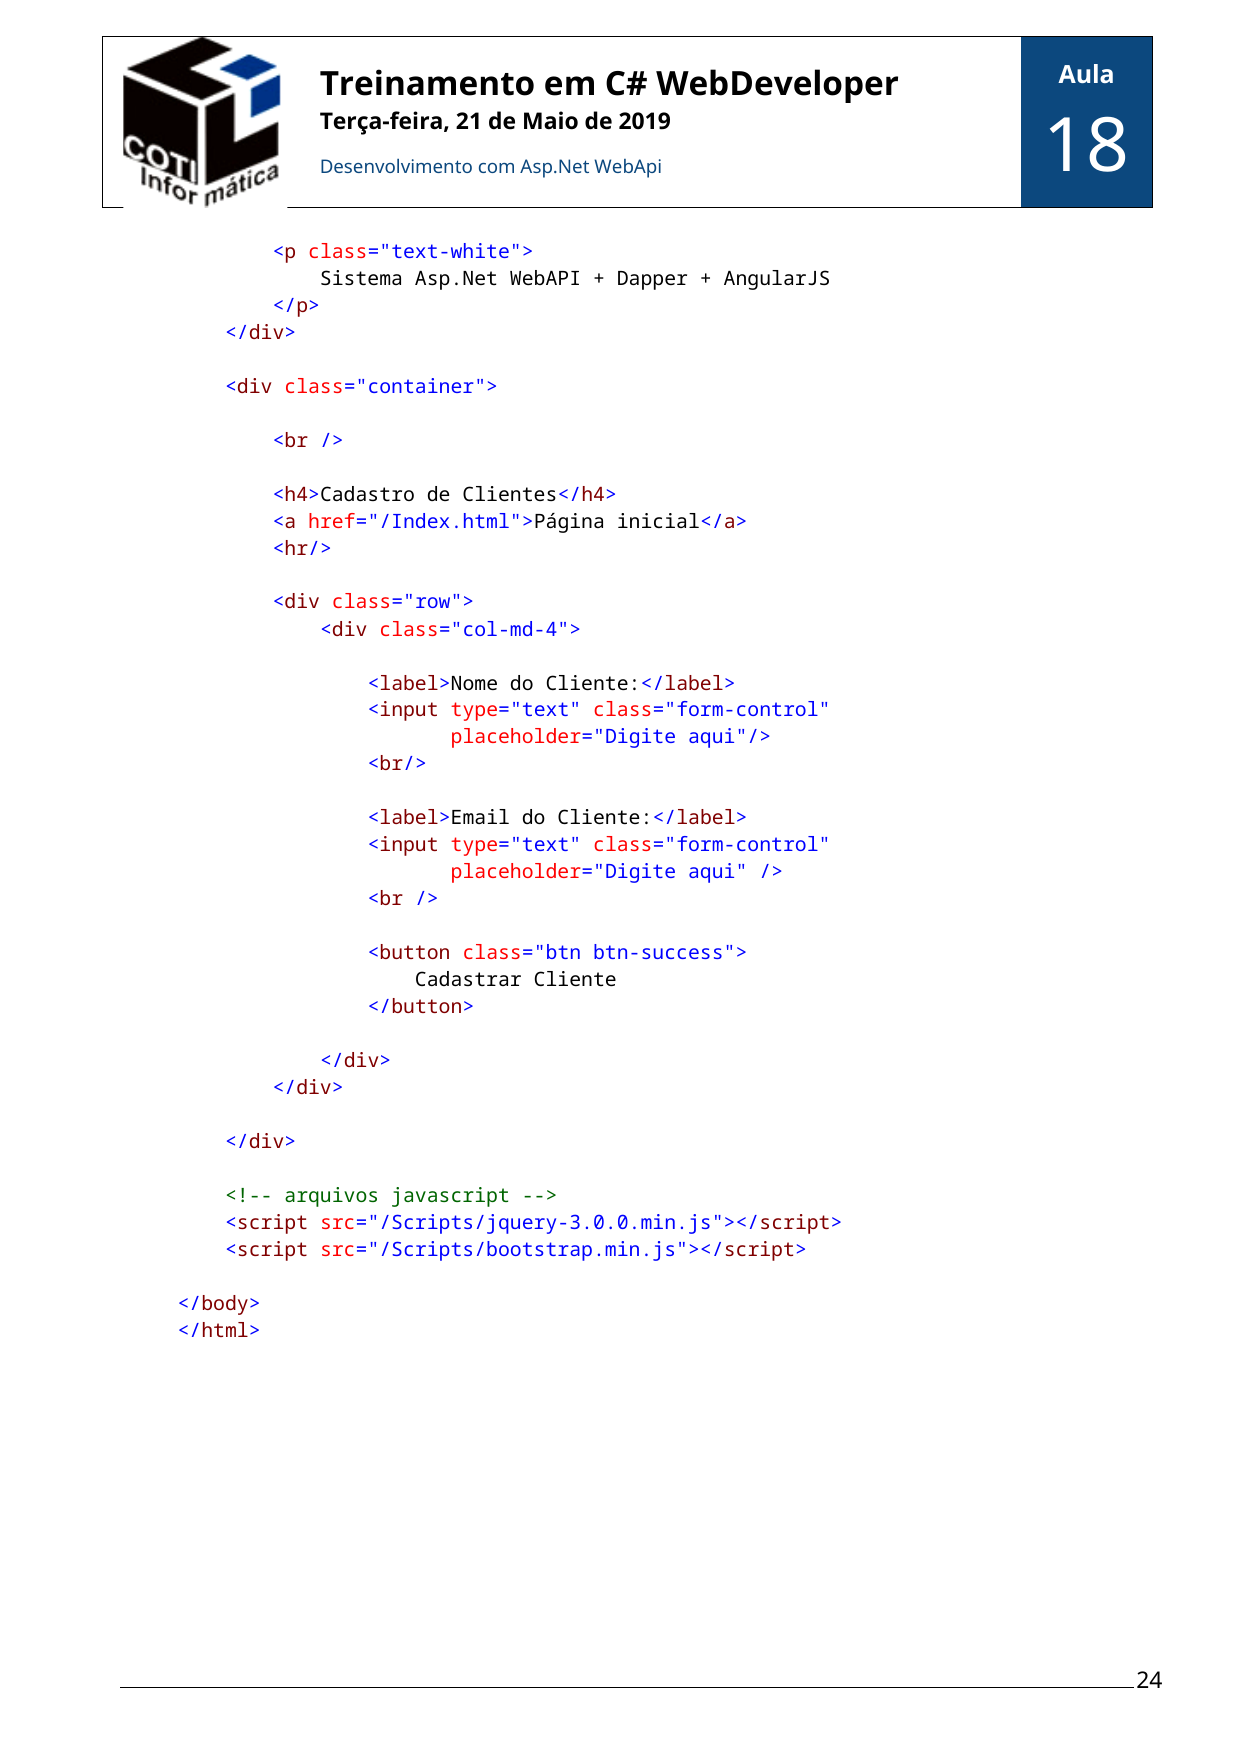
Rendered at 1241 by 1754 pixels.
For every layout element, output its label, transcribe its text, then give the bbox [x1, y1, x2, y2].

text </p> [177, 291, 1063, 318]
text <input type="text" class="form-control" [177, 696, 1063, 723]
text <div class="container"> [177, 372, 1063, 399]
text </div> [177, 1127, 1063, 1154]
text </div> [177, 318, 1063, 345]
text Sistema Asp.Net WebAPI + Dapper + AngularJS [177, 264, 1063, 291]
text <label>Email do Cliente:</label> [177, 804, 1063, 831]
text <br /> [177, 884, 1063, 912]
text <a href="/Index.html">Página inicial</a> [177, 507, 1063, 534]
text <hr/> [177, 534, 1063, 561]
text <button class="btn btn-success"> [177, 938, 1063, 966]
text <script src="/Scripts/jquery-3.0.0.min.js"></script> [177, 1208, 1063, 1235]
text </html> [177, 1316, 1063, 1343]
text placeholder="Digite aqui"/> [177, 723, 1063, 750]
text <br/> [177, 750, 1063, 777]
text placeholder="Digite aqui" /> [177, 858, 1063, 884]
text </body> [177, 1289, 1063, 1316]
text </button> [177, 992, 1063, 1019]
text Cadastrar Cliente [177, 966, 1063, 992]
text <script src="/Scripts/bootstrap.min.js"></script> [177, 1235, 1063, 1262]
text <br /> [177, 426, 1063, 453]
text <label>Nome do Cliente:</label> [177, 669, 1063, 696]
text <h4>Cadastro de Clientes</h4> [177, 480, 1063, 507]
text </div> [177, 1073, 1063, 1100]
text <div class="col-md-4"> [177, 615, 1063, 642]
text <p class="text-white"> [177, 237, 1063, 264]
text <input type="text" class="form-control" [177, 831, 1063, 858]
text <div class="row"> [177, 588, 1063, 615]
text </div> [177, 1046, 1063, 1073]
text <!-- arquivos javascript --> [177, 1181, 1063, 1208]
